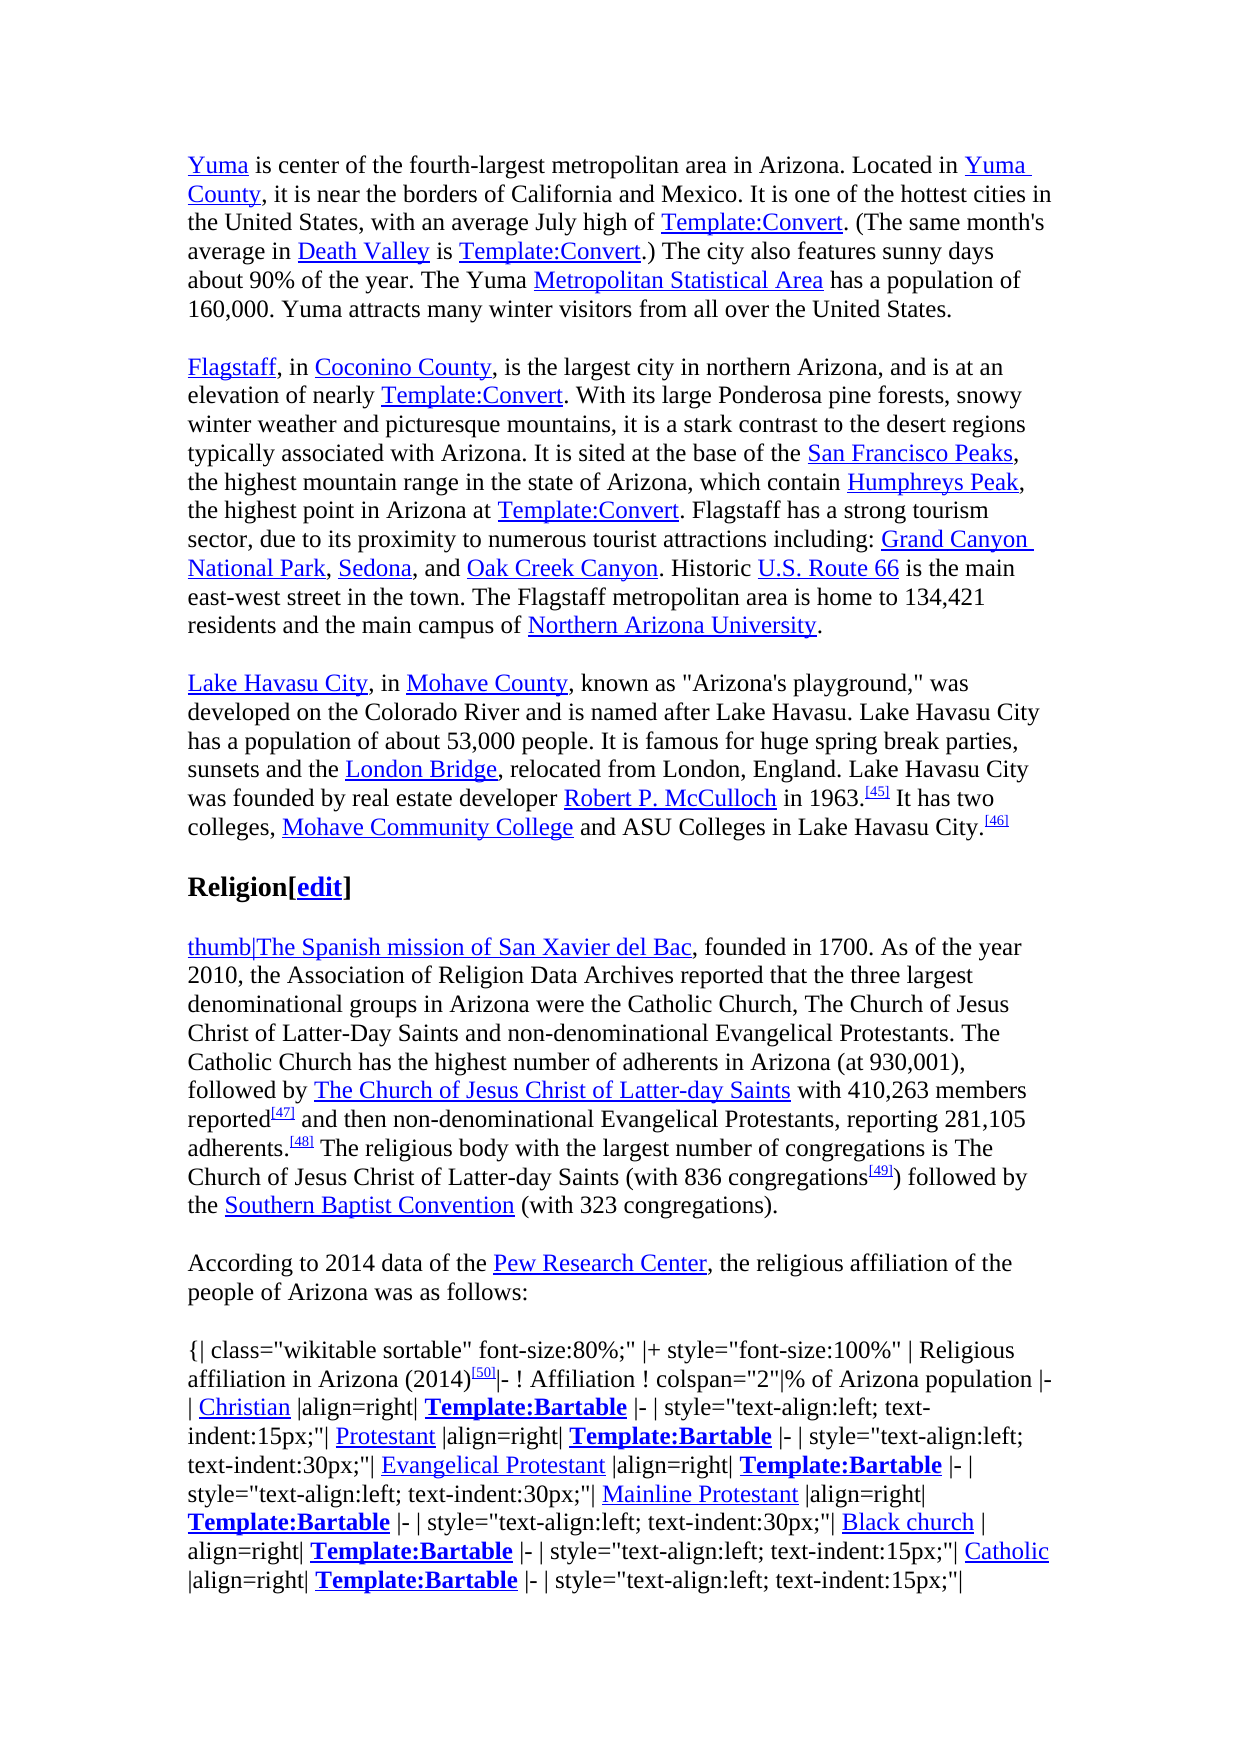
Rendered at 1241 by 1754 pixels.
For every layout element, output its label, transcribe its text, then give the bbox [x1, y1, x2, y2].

text Flagstaff, in Coconino County, is the largest city in northern Arizona, and is at an elevation of nearly Template:Convert. With its large Ponderosa pine forests, snowy winter weather and picturesque mountains, it is a stark contrast to the desert regions typically associated with Arizona. It is sited at the base of the San Francisco Peaks, the highest mountain range in the state of Arizona, which contain Humphreys Peak, the highest point in Arizona at Template:Convert. Flagstaff has a strong tourism sector, due to its proximity to numerous tourist attractions including: Grand Canyon National Park, Sedona, and Oak Creek Canyon. Historic U.S. Route 66 is the main east-west street in the town. The Flagstaff metropolitan area is home to 134,421 residents and the main campus of Northern Arizona University. [187, 352, 1053, 639]
text Yuma is center of the fourth-largest metropolitan area in Arizona. Located in Yuma County, it is near the borders of California and Mexico. It is one of the hottest cities in the United States, with an average July high of Template:Convert. (The same month's average in Death Valley is Template:Convert.) The city also features sunny days about 90% of the year. The Yuma Metropolitan Statistical Area has a population of 160,000. Yuma attracts many winter visitors from all over the United States. [187, 150, 1053, 322]
text thumb|The Spanish mission of San Xavier del Bac, founded in 1700. As of the year 2010, the Association of Religion Data Archives reported that the three largest denominational groups in Arizona were the Catholic Church, The Church of Jesus Christ of Latter-Day Saints and non-denominational Evangelical Protestants. The Catholic Church has the highest number of adherents in Arizona (at 930,001), followed by The Church of Jesus Christ of Latter-day Saints with 410,263 members reported[47] and then non-denominational Evangelical Protestants, reporting 281,105 adherents.[48] The religious body with the largest number of congregations is The Church of Jesus Christ of Latter-day Saints (with 836 congregations[49]) followed by the Southern Baptist Convention (with 323 congregations). [187, 932, 1053, 1219]
text According to 2014 data of the Pew Research Center, the religious affiliation of the people of Arizona was as follows: [187, 1248, 1053, 1306]
text Lake Havasu City, in Mohave County, known as "Arizona's playground," was developed on the Colorado River and is named after Lake Havasu. Lake Havasu City has a population of about 53,000 people. It is famous for huge spring break parties, sunsets and the London Bridge, relocated from London, England. Lake Havasu City was founded by real estate developer Robert P. McCulloch in 1963.[45] It has two colleges, Mohave Community College and ASU Colleges in Lake Havasu City.[46] [187, 668, 1053, 841]
subtitle Religion[edit] [187, 870, 1053, 902]
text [187, 1335, 1053, 1594]
